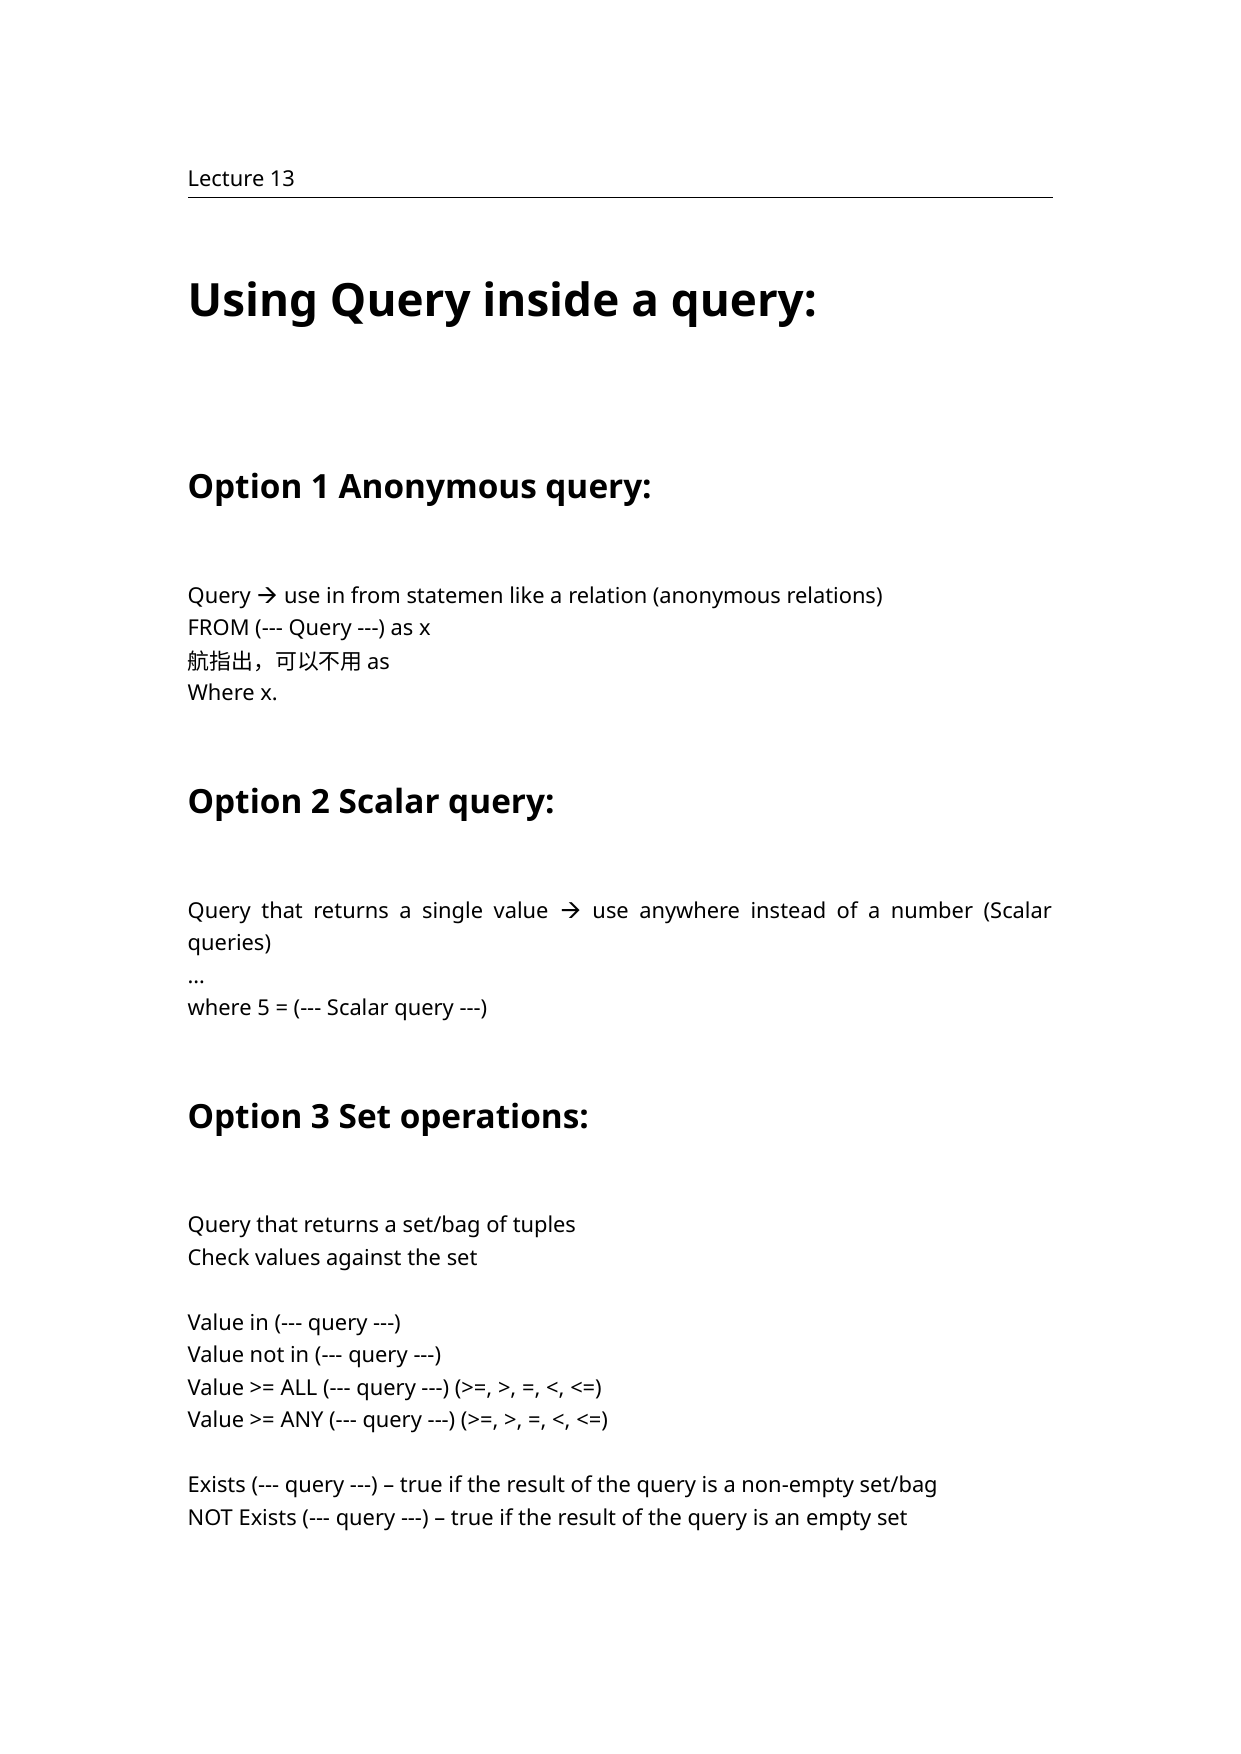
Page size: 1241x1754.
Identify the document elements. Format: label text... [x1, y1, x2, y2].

text Value >= ANY (--- query ---) (>=, >, =, <, <=) [187, 1403, 1053, 1436]
text where 5 = (--- Scalar query ---) [187, 991, 1053, 1023]
text Query that returns a set/bag of tuples [187, 1208, 1053, 1241]
subtitle Option 2 Scalar query: [187, 768, 1053, 833]
text Value not in (--- query ---) [187, 1338, 1053, 1371]
text Lecture 13 [187, 162, 1053, 198]
text Where x. [187, 676, 1053, 708]
text Check values against the set [187, 1241, 1053, 1273]
text … [187, 958, 1053, 991]
subtitle Using Query inside a query: [187, 266, 1053, 331]
text NOT Exists (--- query ---) – true if the result of the query is an empty set [187, 1501, 1053, 1533]
text 航指出，可以不用as [187, 643, 1053, 676]
text Query that returns a single value use anywhere instead of a number (Scalar queries) [187, 893, 1053, 958]
text Exists (--- query ---) – true if the result of the query is a non-empty set/bag [187, 1468, 1053, 1501]
subtitle Option 1 Anonymous query: [187, 453, 1053, 518]
text FROM (--- Query ---) as x [187, 611, 1053, 643]
subtitle Option 3 Set operations: [187, 1083, 1053, 1148]
text Value in (--- query ---) [187, 1306, 1053, 1338]
text Value >= ALL (--- query ---) (>=, >, =, <, <=) [187, 1371, 1053, 1403]
text Query use in from statemen like a relation (anonymous relations) [187, 578, 1053, 611]
